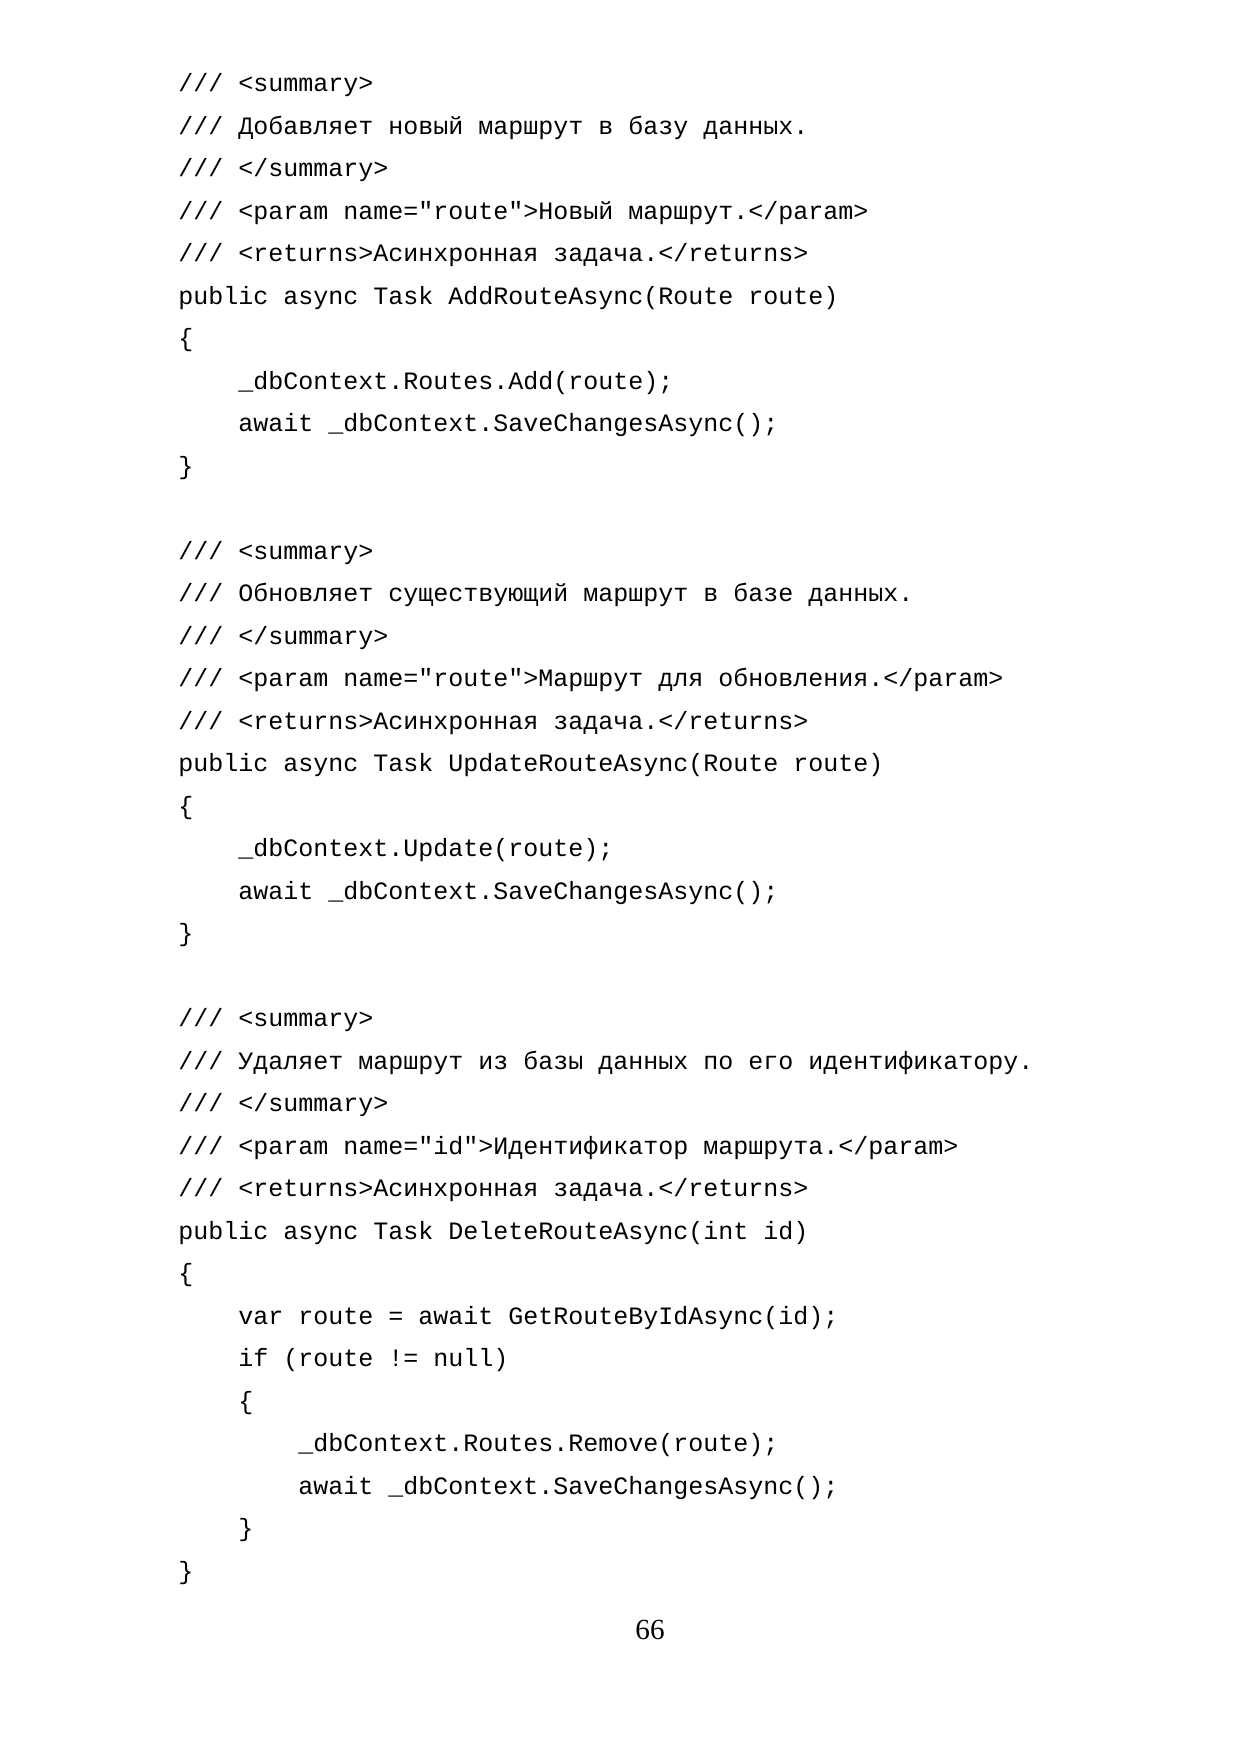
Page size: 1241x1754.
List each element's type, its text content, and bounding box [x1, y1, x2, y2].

text { [118, 326, 1181, 354]
text public async Task UpdateRouteAsync(Route route) [118, 751, 1181, 779]
text /// <param name="route">Новый маршрут.</param> [118, 198, 1181, 227]
text /// </summary> [118, 1091, 1181, 1119]
text public async Task AddRouteAsync(Route route) [118, 283, 1181, 312]
text /// <summary> [118, 1006, 1181, 1034]
text { [118, 793, 1181, 822]
text _dbContext.Routes.Remove(route); [118, 1431, 1181, 1459]
text /// <returns>Асинхронная задача.</returns> [118, 1176, 1181, 1204]
text /// </summary> [118, 623, 1181, 652]
text /// <param name="route">Маршрут для обновления.</param> [118, 666, 1181, 694]
text /// Добавляет новый маршрут в базу данных. [118, 113, 1181, 142]
text /// Обновляет существующий маршрут в базе данных. [118, 581, 1181, 609]
text /// </summary> [118, 156, 1181, 184]
text await _dbContext.SaveChangesAsync(); [118, 878, 1181, 907]
text var route = await GetRouteByIdAsync(id); [118, 1303, 1181, 1332]
text /// <returns>Асинхронная задача.</returns> [118, 708, 1181, 737]
text } [118, 1516, 1181, 1544]
text await _dbContext.SaveChangesAsync(); [118, 411, 1181, 439]
text } [118, 1558, 1181, 1587]
text _dbContext.Update(route); [118, 836, 1181, 864]
text { [118, 1261, 1181, 1289]
text if (route != null) [118, 1346, 1181, 1374]
text /// <summary> [118, 71, 1181, 99]
text } [118, 921, 1181, 949]
text await _dbContext.SaveChangesAsync(); [118, 1473, 1181, 1502]
text public async Task DeleteRouteAsync(int id) [118, 1218, 1181, 1247]
text /// <summary> [118, 538, 1181, 567]
text { [118, 1388, 1181, 1417]
text /// <returns>Асинхронная задача.</returns> [118, 241, 1181, 269]
text } [118, 453, 1181, 482]
text /// Удаляет маршрут из базы данных по его идентификатору. [118, 1048, 1181, 1077]
text /// <param name="id">Идентификатор маршрута.</param> [118, 1133, 1181, 1162]
text _dbContext.Routes.Add(route); [118, 368, 1181, 397]
